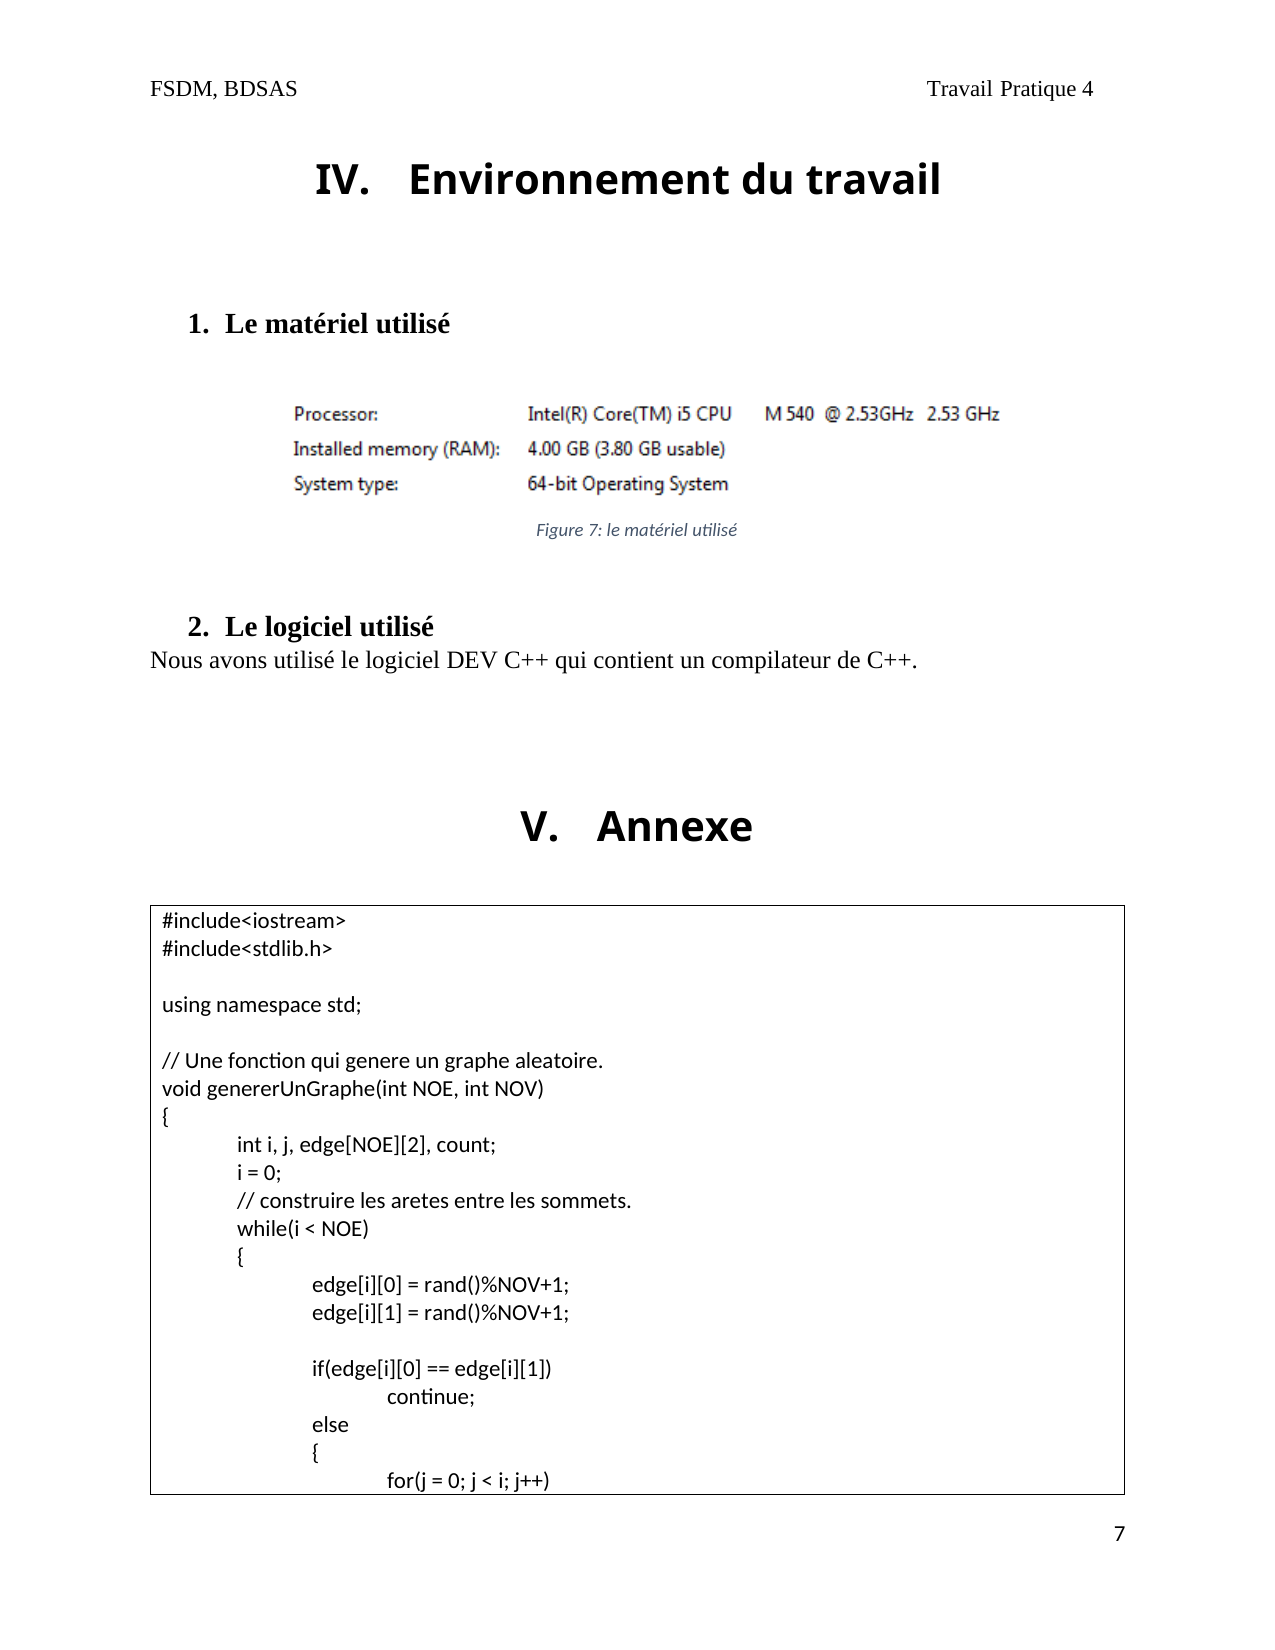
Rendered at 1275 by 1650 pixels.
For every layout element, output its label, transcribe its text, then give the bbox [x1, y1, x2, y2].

list Environnement du travail [187, 150, 1125, 207]
text Nous avons utilisé le logiciel DEV C++ qui contient un compilateur de C++. [150, 645, 1125, 674]
text Figure 7: le matériel utilisé [150, 518, 1125, 541]
picture [252, 394, 1023, 500]
subtitle Le logiciel utilisé [187, 609, 1125, 642]
subtitle Annexe [187, 797, 1125, 853]
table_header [151, 906, 1124, 1494]
subtitle Le matériel utilisé [187, 306, 1125, 339]
